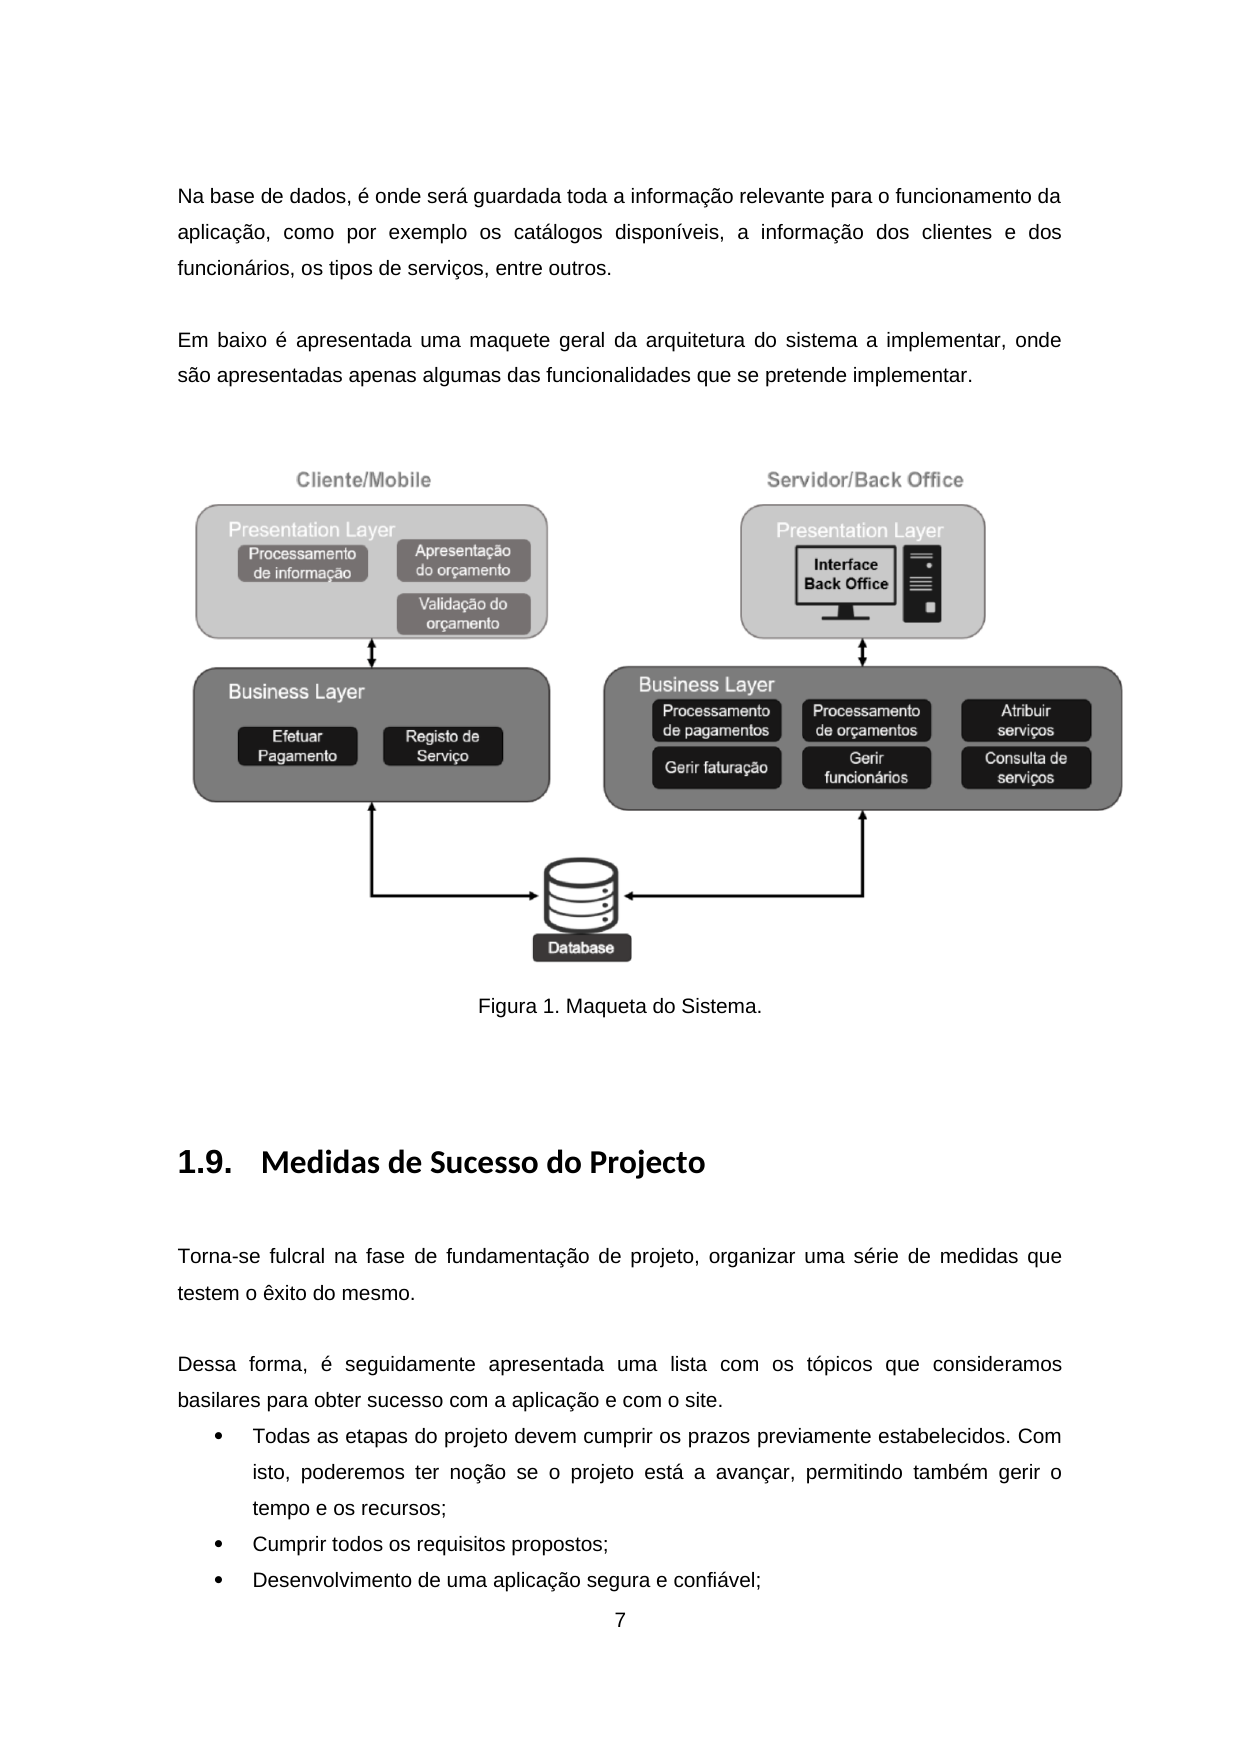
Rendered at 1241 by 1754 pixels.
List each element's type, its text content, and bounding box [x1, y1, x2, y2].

list Cumprir todos os requisitos propostos; [215, 1532, 1063, 1556]
text Medidas de Sucesso do Projecto [177, 1141, 1063, 1182]
text Dessa forma, é seguidamente apresentada uma lista com os tópicos que consideramos basilares para obter sucesso com a aplicação e com o site. [177, 1352, 1063, 1412]
text Na base de dados, é onde será guardada toda a informação relevante para o funcionamento da aplicação, como por exemplo os catálogos disponíveis, a informação dos clientes e dos funcionários, os tipos de serviços, entre outros. [177, 184, 1063, 279]
list Todas as etapas do projeto devem cumprir os prazos previamente estabelecidos. Com isto, poderemos ter noção se o projeto está a avançar, permitindo também gerir o tempo e os recursos; [215, 1424, 1063, 1520]
text Em baixo é apresentada uma maquete geral da arquitetura do sistema a implementar, onde são apresentadas apenas algumas das funcionalidades que se pretende implementar. [177, 327, 1063, 387]
text Torna-se fulcral na fase de fundamentação de projeto, organizar uma série de medidas que testem o êxito do mesmo. [177, 1244, 1063, 1304]
picture [177, 435, 1130, 970]
text Figura 1. Maqueta do Sistema. [177, 994, 1063, 1018]
list Desenvolvimento de uma aplicação segura e confiável; [215, 1568, 1063, 1592]
